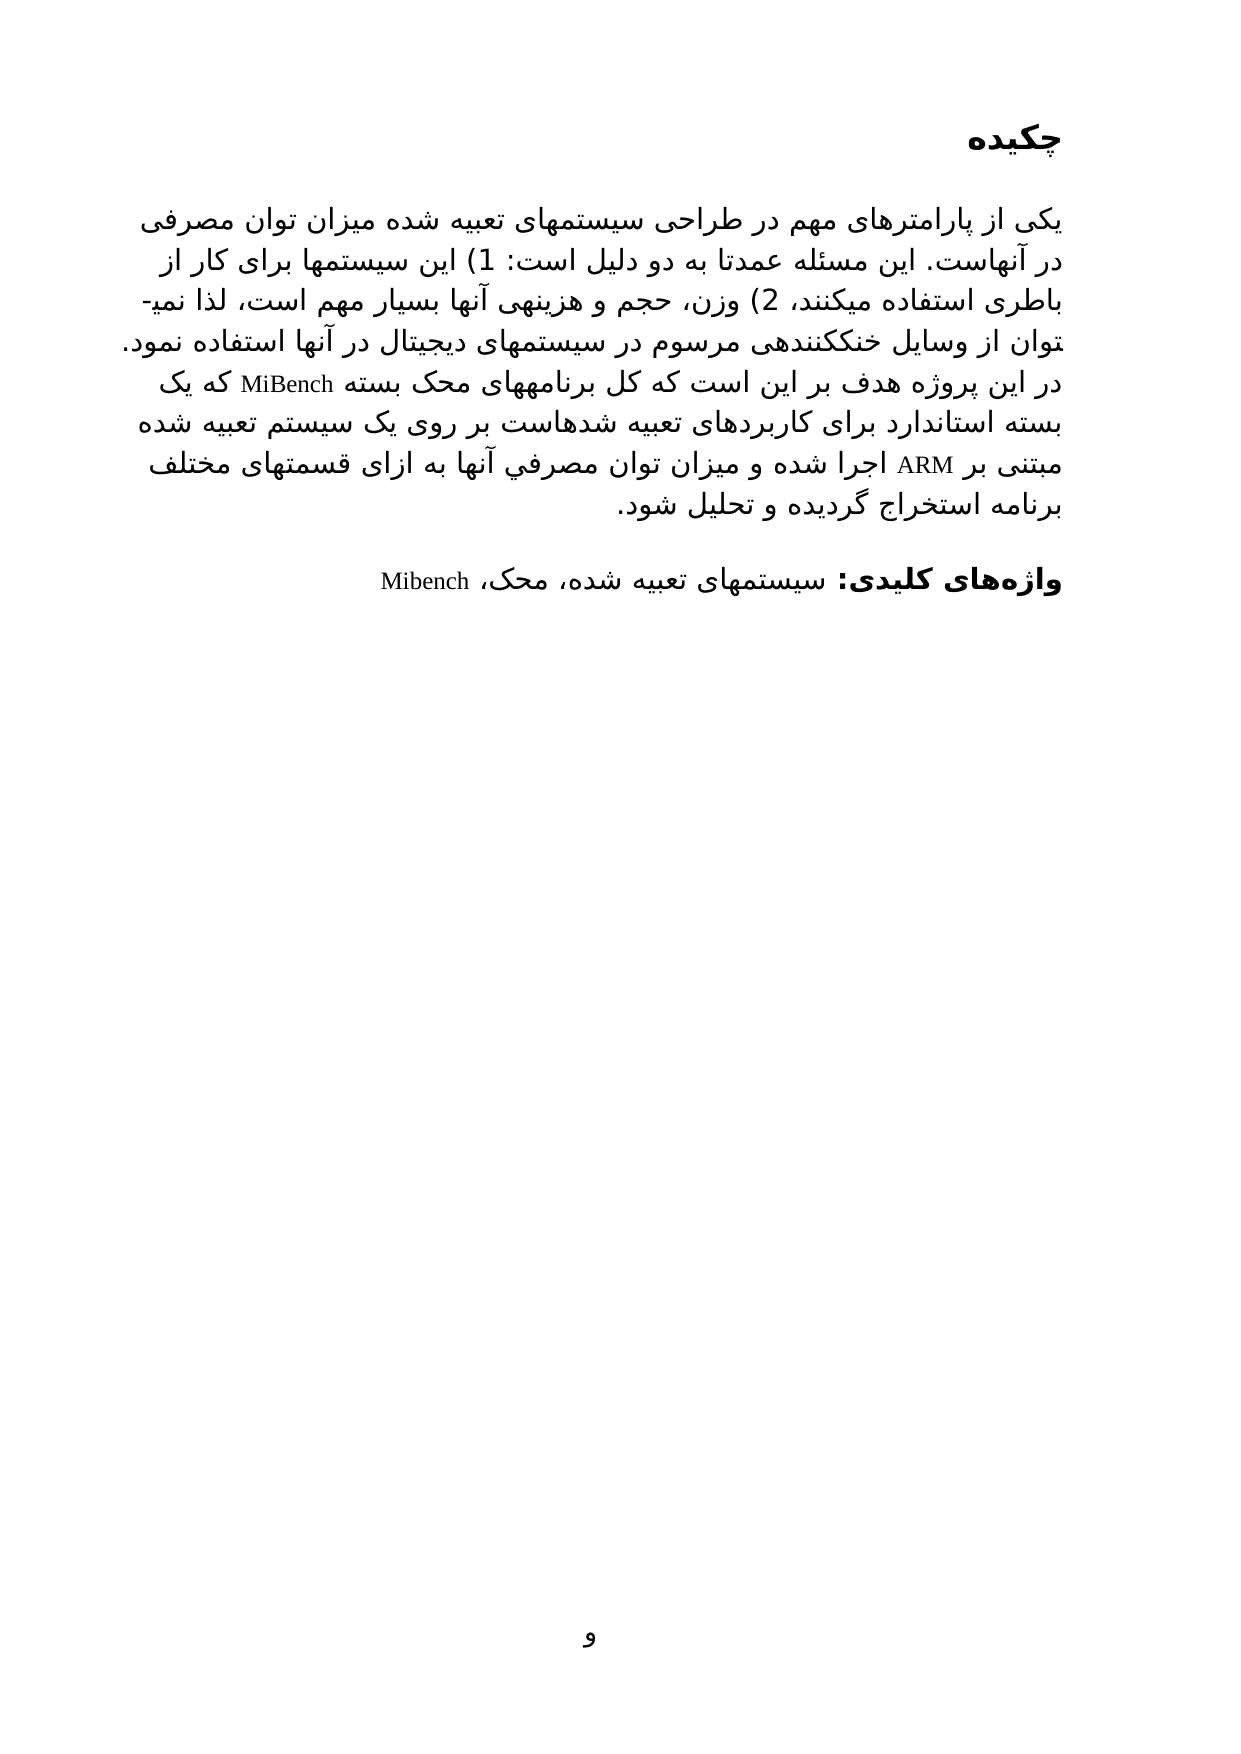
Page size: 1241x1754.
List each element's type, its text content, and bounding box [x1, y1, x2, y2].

text واژه‌های كليدی: سیستمهای تعبیه شده، محک، Mibench [118, 562, 1063, 596]
text چکيده [118, 118, 1063, 157]
text يكی از پارامترهای مهم در طراحی سيستمهای تعبيه شده ميزان توان مصرفی در آنهاست. اين مسئله عمدتا به دو دليل است: 1) اين سيستمها برای كار از باطری استفاده ميكنند، 2) وزن، حجم و هزينهی آنها بسيار مهم است، لذا نميتوان از وسايل خنككنندهی مرسوم در سيستمهای ديجيتال در آنها استفاده نمود. در اين پروژه هدف بر اين است كه كل برنامههای محک بسته MiBench كه يک بسته استاندارد برای كاربردهای تعبيه شدهاست بر روی يک سيستم تعبيه شده مبتنی بر ARM اجرا شده و ميزان توان مصرفي آنها به ازای قسمتهای مختلف برنامه استخراج گرديده و تحليل شود. [118, 202, 1063, 521]
